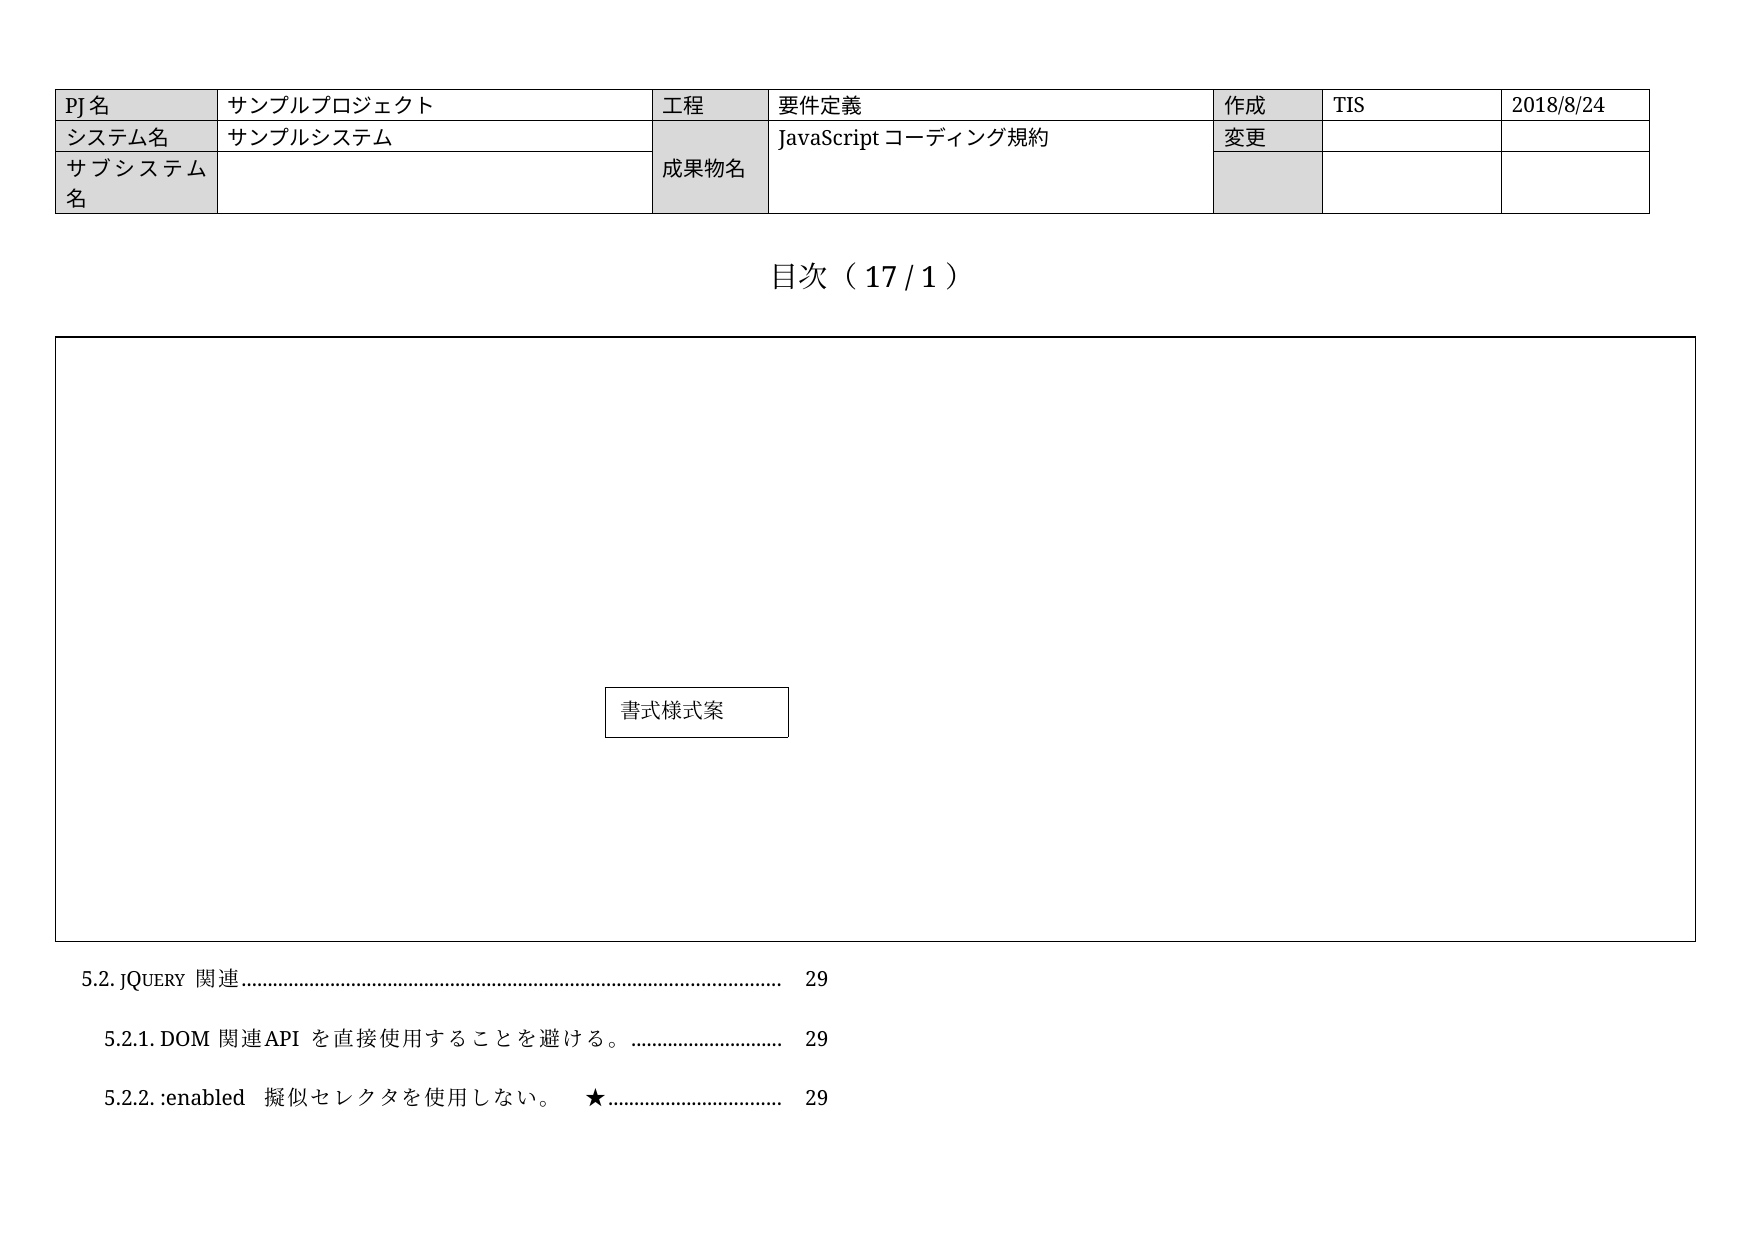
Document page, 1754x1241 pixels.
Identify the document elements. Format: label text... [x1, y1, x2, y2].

text 5.2. jQuery関連 29 [80, 948, 1685, 1007]
text 5.2.2. :enabled 擬似セレクタを使用しない。 ★ 29 [102, 1067, 1685, 1127]
text 5.2.1. DOM関連APIを直接使用することを避ける。 29 [102, 1007, 1685, 1067]
